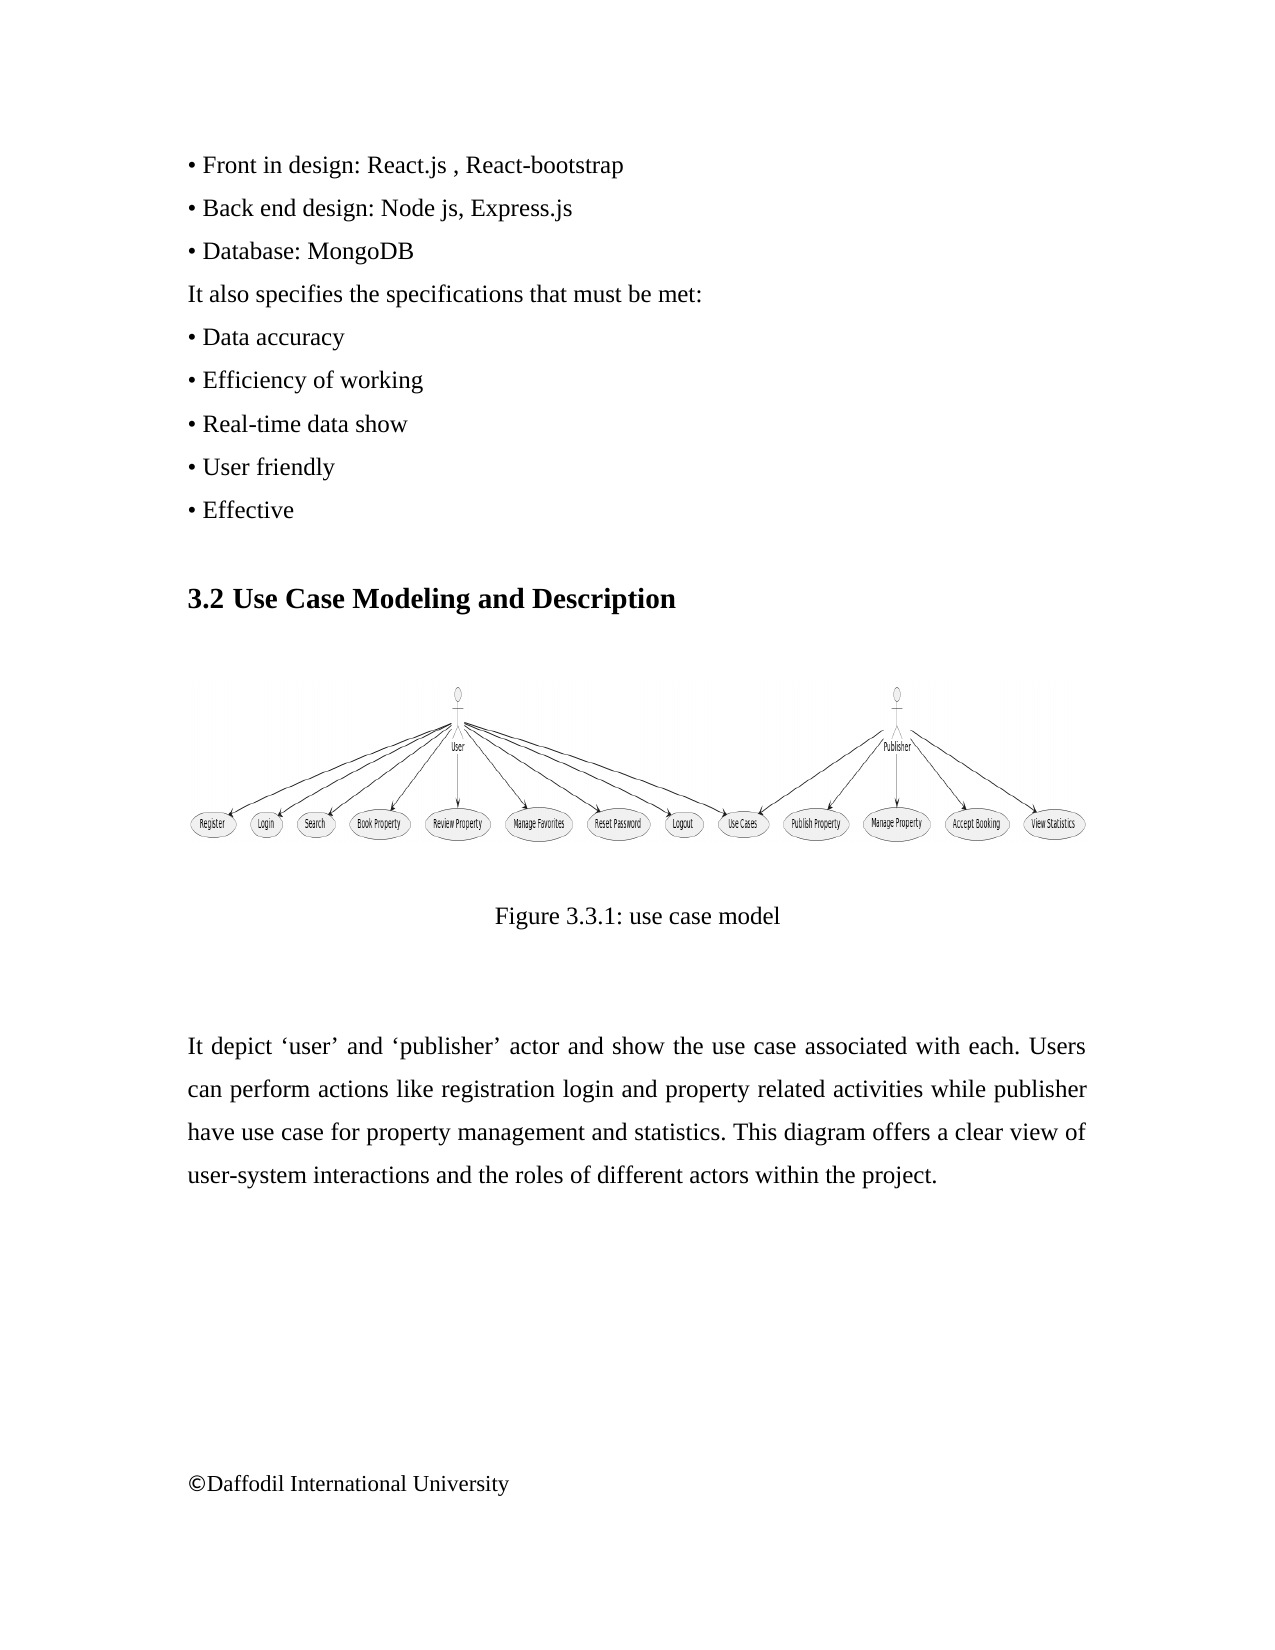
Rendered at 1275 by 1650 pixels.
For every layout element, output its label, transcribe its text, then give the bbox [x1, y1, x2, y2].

text It also specifies the specifications that must be met: [187, 279, 1087, 308]
text It depict ‘user’ and ‘publisher’ actor and show the use case associated with each. Users can perform actions like registration login and property related activities while publisher have use case for property management and statistics. This diagram offers a clear view of user-system interactions and the roles of different actors within the project. [187, 1031, 1087, 1189]
text • Effective [187, 495, 1087, 524]
text • Efficiency of working [187, 366, 1087, 394]
picture [188, 681, 1087, 845]
text • Back end design: Node js, Express.js [187, 193, 1087, 222]
text • Data accuracy [187, 322, 1087, 351]
text • Database: MongoDB [187, 236, 1087, 265]
text Figure 3.3.1: use case model [187, 901, 1087, 930]
text • Front in design: React.js , React-bootstrap [187, 150, 1087, 179]
text • Real-time data show [187, 409, 1087, 437]
text • User friendly [187, 452, 1087, 481]
list Use Case Modeling and Description [187, 581, 1087, 615]
